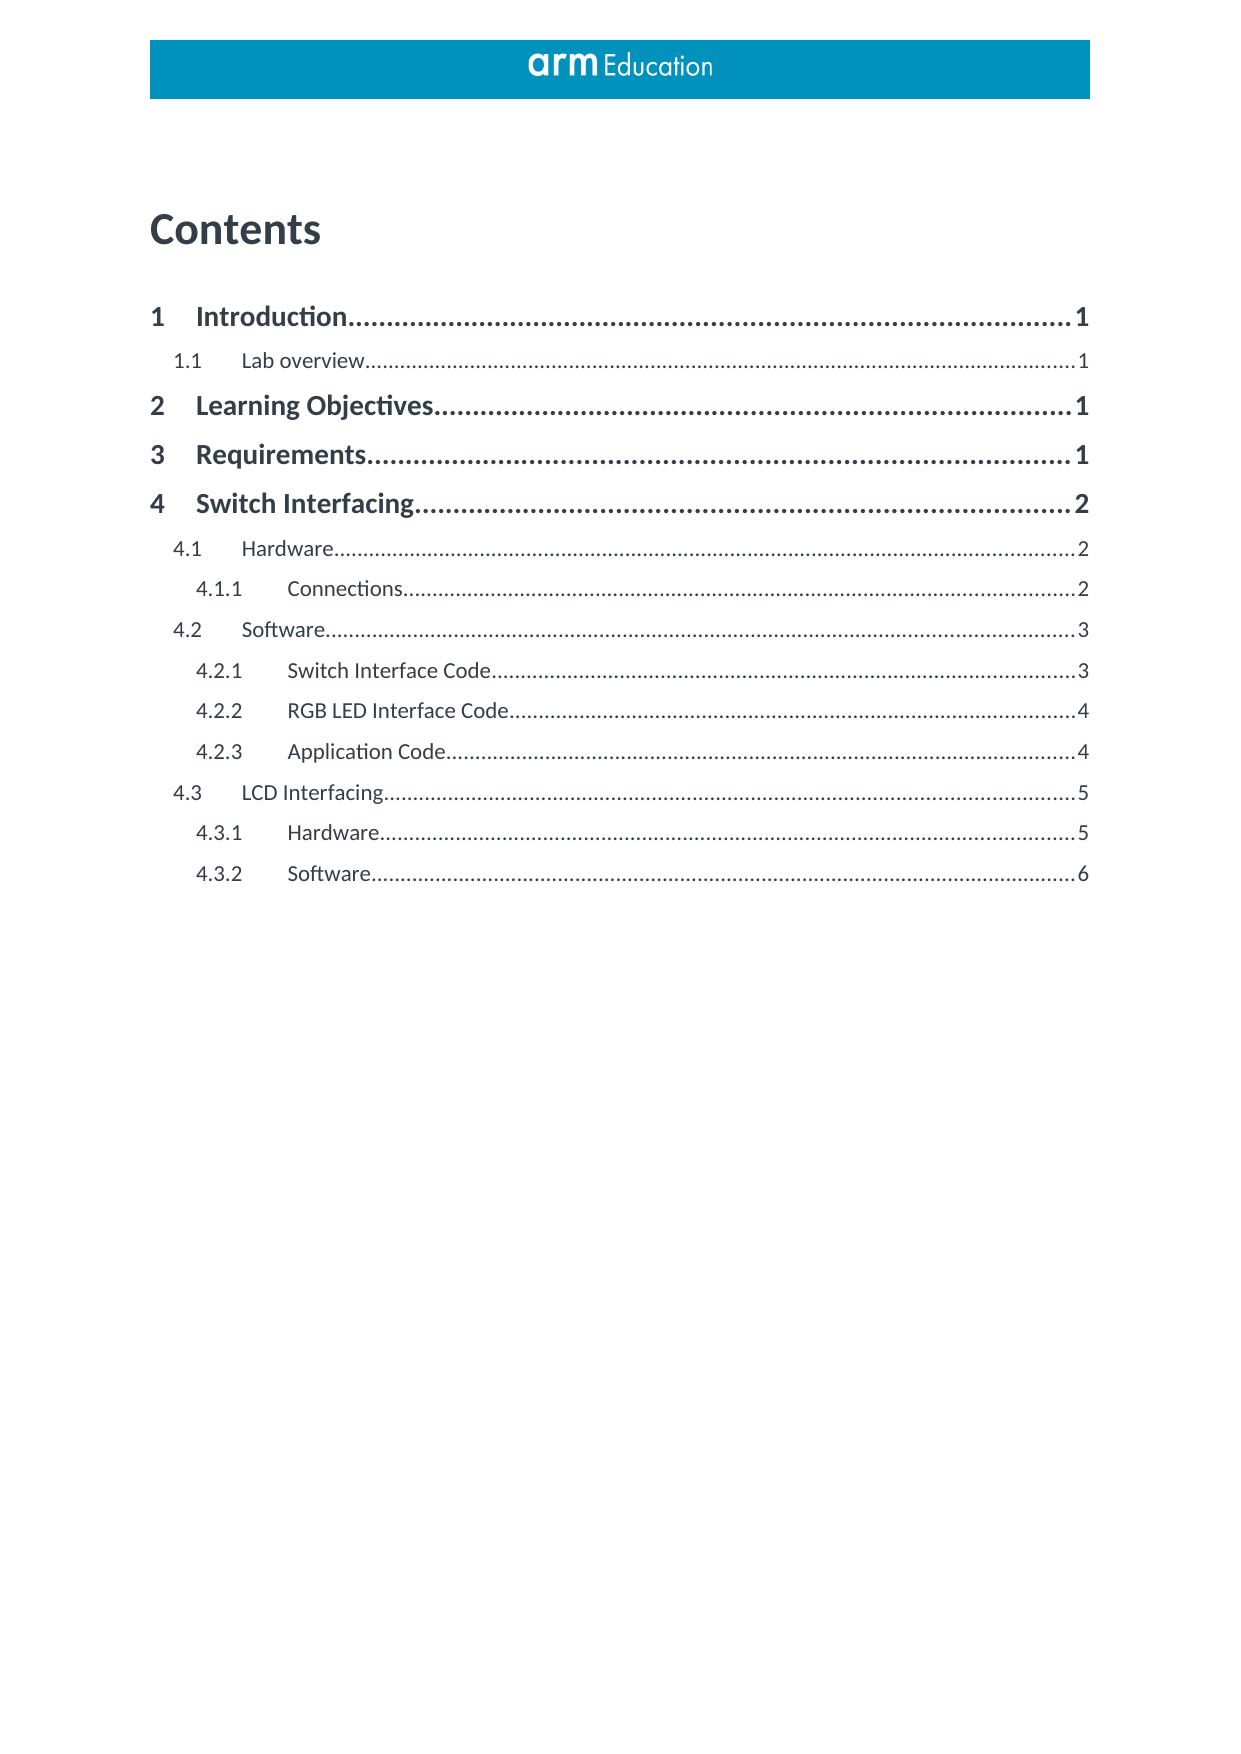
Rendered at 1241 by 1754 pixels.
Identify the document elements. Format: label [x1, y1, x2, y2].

picture [554, 54, 566, 75]
picture [675, 58, 679, 75]
picture [529, 54, 548, 75]
picture [570, 54, 597, 75]
picture [606, 55, 615, 75]
